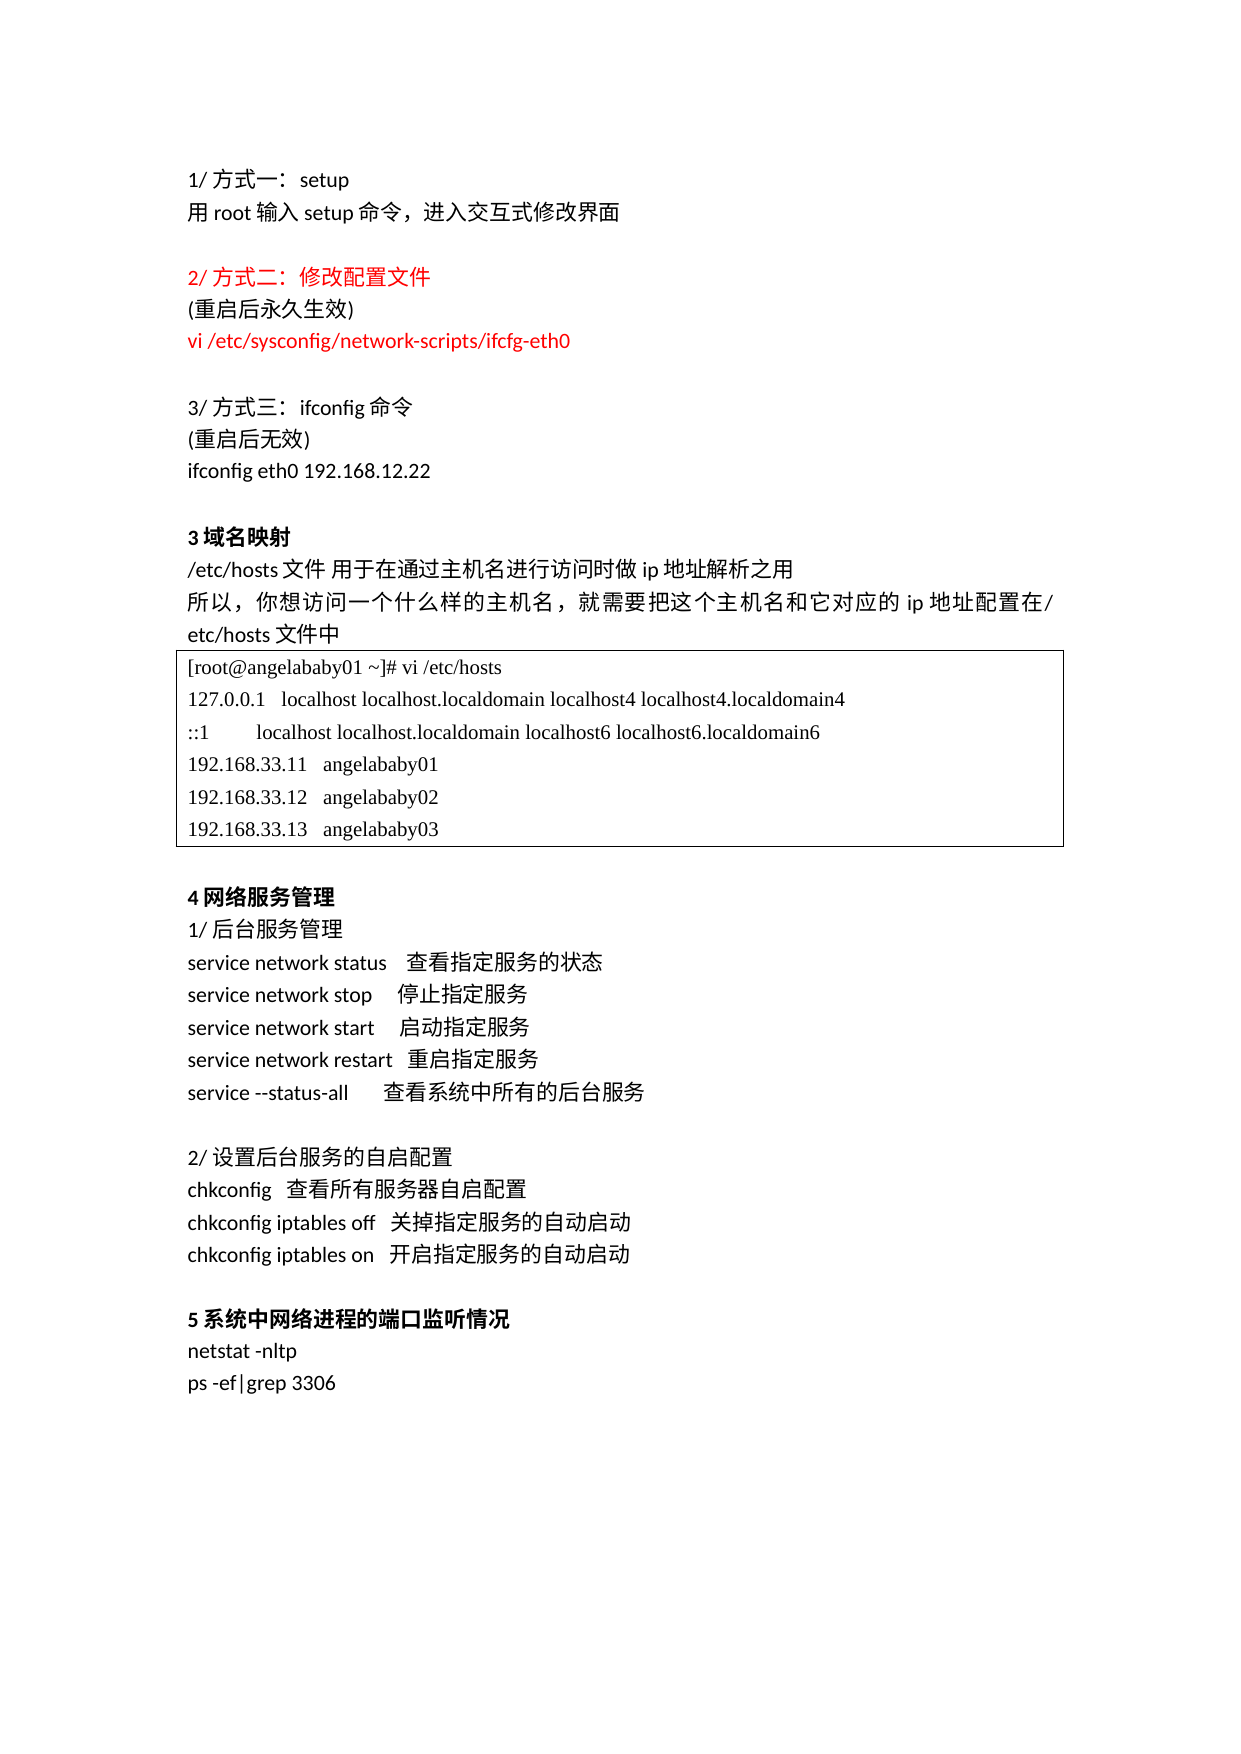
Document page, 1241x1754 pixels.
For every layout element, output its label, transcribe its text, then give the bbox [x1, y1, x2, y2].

text /etc/hosts文件 用于在通过主机名进行访问时做ip地址解析之用 [187, 552, 1053, 584]
text netstat -nltp [187, 1334, 1053, 1367]
text 1/ 方式一：setup [187, 162, 1053, 194]
text 用root输入setup命令，进入交互式修改界面 [187, 194, 1053, 227]
text (重启后永久生效) [187, 292, 1053, 324]
text ifconfig eth0 192.168.12.22 [187, 454, 1053, 487]
text service network start 启动指定服务 [187, 1009, 1053, 1042]
text 5 系统中网络进程的端口监听情况 [187, 1302, 1053, 1334]
text 1/ 后台服务管理 [187, 912, 1053, 944]
text service --status-all 查看系统中所有的后台服务 [187, 1074, 1053, 1107]
text service network restart 重启指定服务 [187, 1042, 1053, 1074]
text 3 域名映射 [187, 519, 1053, 552]
table_header [root@angelababy01 ~]# vi /etc/hosts 127.0.0.1 localhost localhost.localdomain localhost4 localhost4.localdomain4 ::1 localhost localhost.localdomain localhost6 localhost6.localdomain6 192.168.33.11 angelababy01 192.168.33.12 angelababy02 192.168.33.13 angelababy03 [177, 651, 1063, 846]
text service network stop 停止指定服务 [187, 977, 1053, 1009]
text vi /etc/sysconfig/network-scripts/ifcfg-eth0 [187, 324, 1053, 357]
text 4 网络服务管理 [187, 879, 1053, 912]
text service network status 查看指定服务的状态 [187, 944, 1053, 977]
text chkconfig iptables off 关掉指定服务的自动启动 [187, 1204, 1053, 1237]
text chkconfig 查看所有服务器自启配置 [187, 1172, 1053, 1204]
text 2/ 设置后台服务的自启配置 [187, 1139, 1053, 1172]
text (重启后无效) [187, 422, 1053, 454]
text ps -ef|grep 3306 [187, 1367, 1053, 1399]
text chkconfig iptables on 开启指定服务的自动启动 [187, 1237, 1053, 1269]
text 所以，你想访问一个什么样的主机名，就需要把这个主机名和它对应的ip地址配置在/etc/hosts文件中 [187, 584, 1053, 649]
text 2/ 方式二：修改配置文件 [187, 259, 1053, 292]
text 3/ 方式三：ifconfig命令 [187, 389, 1053, 422]
